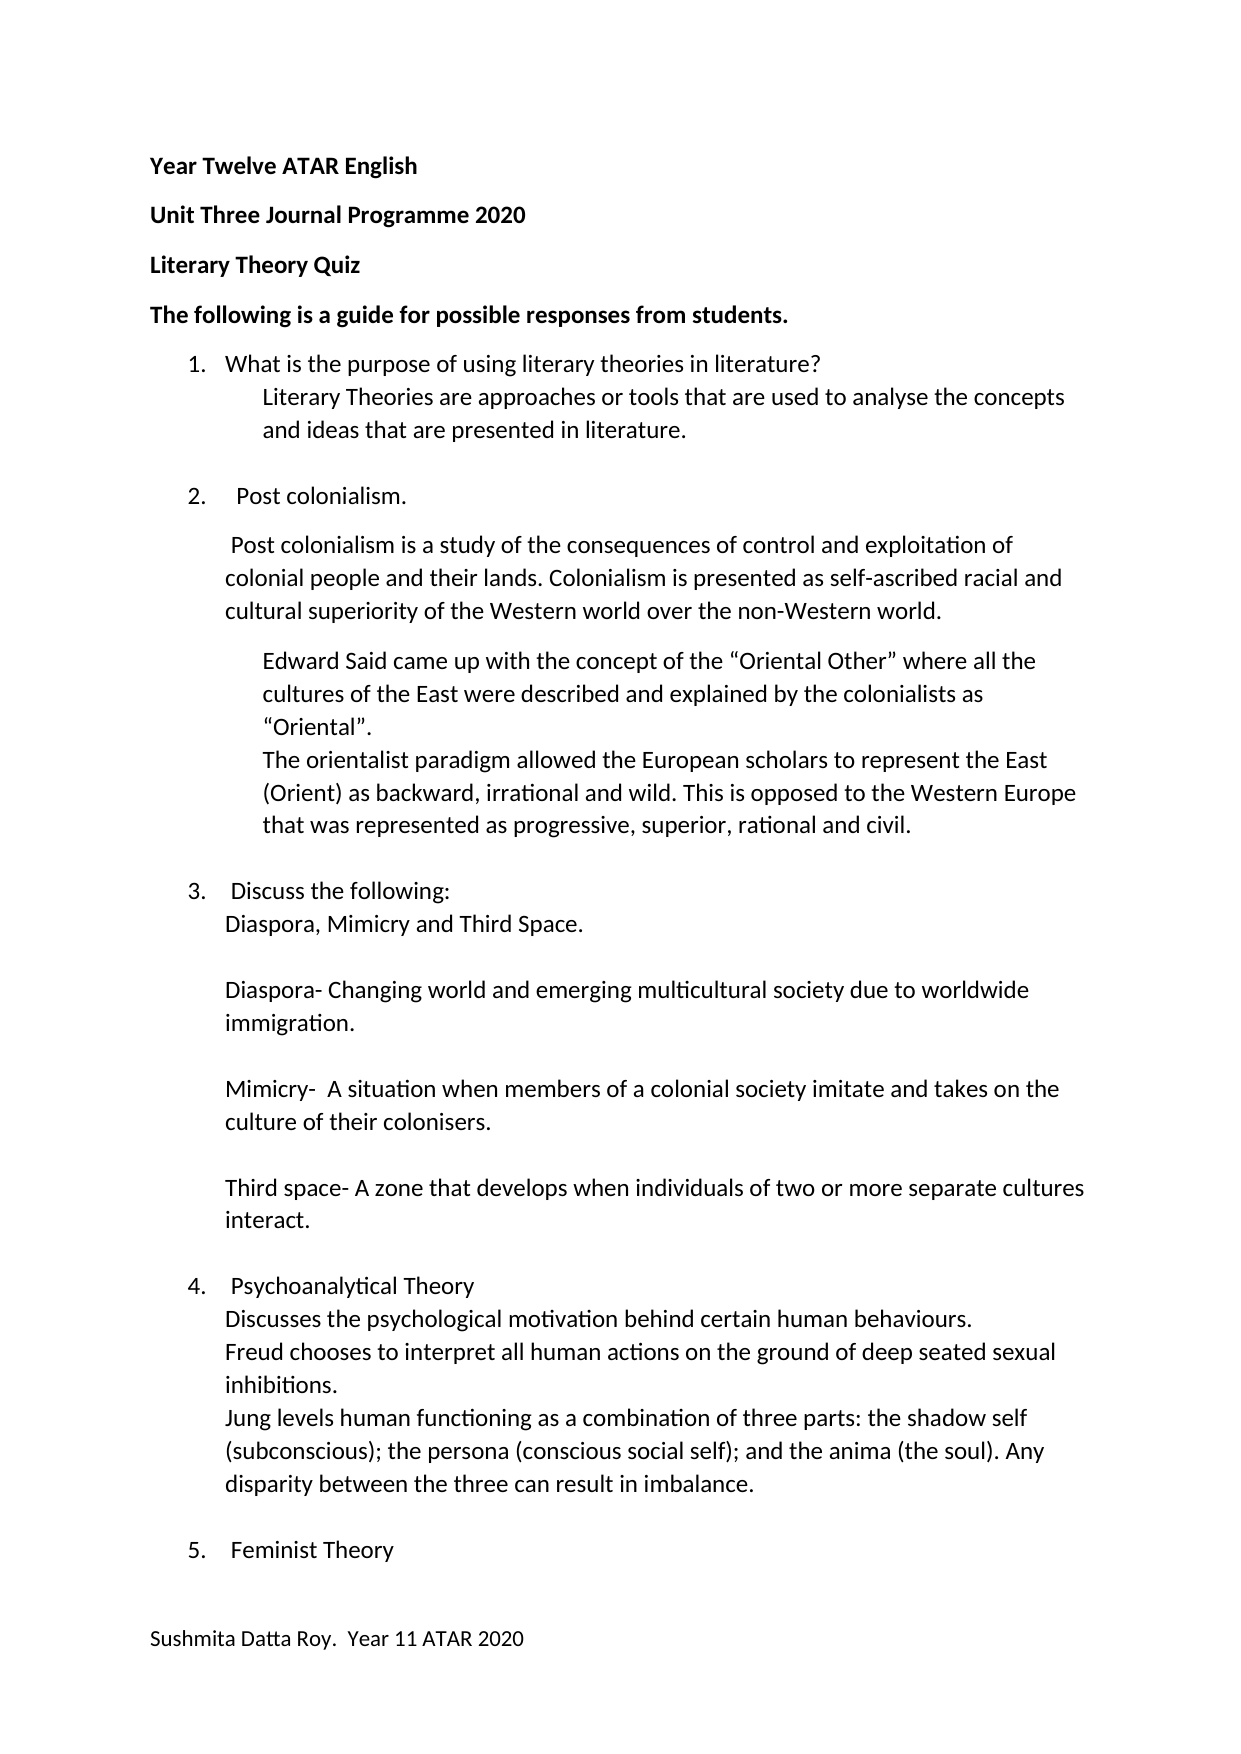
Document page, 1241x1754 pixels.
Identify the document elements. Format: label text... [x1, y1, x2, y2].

list Freud chooses to interpret all human actions on the ground of deep seated sexual inhibitions. [225, 1336, 1090, 1400]
list Discusses the psychological motivation behind certain human behaviours. [225, 1303, 1090, 1334]
list Mimicry- A situation when members of a colonial society imitate and takes on the culture of their colonisers. [225, 1073, 1090, 1136]
text Post colonialism is a study of the consequences of control and exploitation of colonial people and their lands. Colonialism is presented as self-ascribed racial and cultural superiority of the Western world over the non-Western world. [225, 529, 1090, 626]
list Feminist Theory [187, 1534, 1090, 1564]
list Post colonialism. [187, 480, 1090, 511]
list What is the purpose of using literary theories in literature? [187, 348, 1090, 379]
text Literary Theory Quiz [150, 249, 1090, 280]
list Jung levels human functioning as a combination of three parts: the shadow self (subconscious); the persona (conscious social self); and the anima (the soul). Any disparity between the three can result in imbalance. [225, 1402, 1090, 1498]
list Third space- A zone that develops when individuals of two or more separate cultures interact. [225, 1172, 1090, 1235]
list Diaspora- Changing world and emerging multicultural society due to worldwide immigration. [225, 974, 1090, 1038]
list Diaspora, Mimicry and Third Space. [225, 908, 1090, 939]
text Unit Three Journal Programme 2020 [150, 199, 1090, 230]
list Discuss the following: [187, 875, 1090, 906]
list Psychoanalytical Theory [187, 1270, 1090, 1301]
text The following is a guide for possible responses from students. [150, 299, 1090, 329]
list Edward Said came up with the concept of the “Oriental Other” where all the cultures of the East were described and explained by the colonialists as “Oriental”. [262, 645, 1090, 741]
text Year Twelve ATAR English [150, 150, 1090, 181]
list Literary Theories are approaches or tools that are used to analyse the concepts and ideas that are presented in literature. [262, 381, 1090, 445]
list The orientalist paradigm allowed the European scholars to represent the East (Orient) as backward, irrational and wild. This is opposed to the Western Europe that was represented as progressive, superior, rational and civil. [262, 744, 1090, 840]
